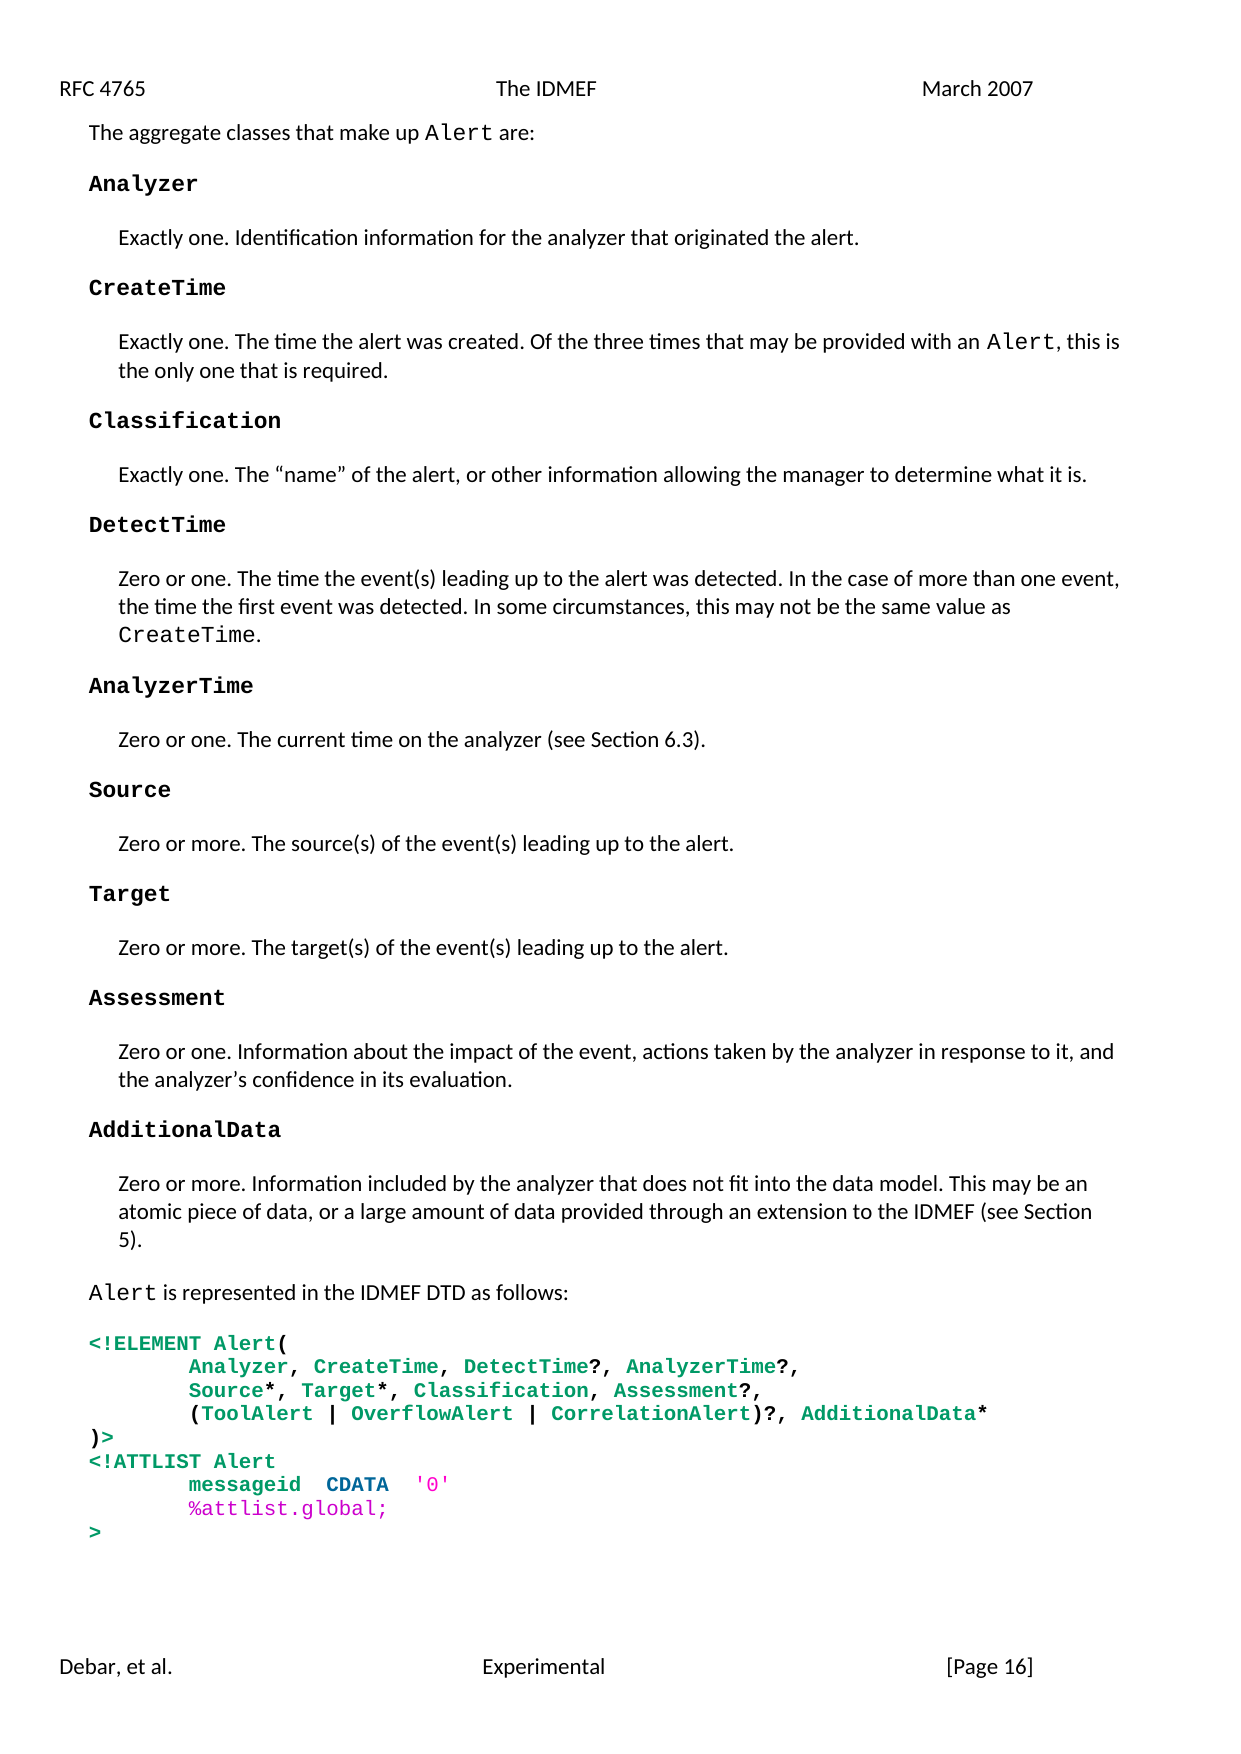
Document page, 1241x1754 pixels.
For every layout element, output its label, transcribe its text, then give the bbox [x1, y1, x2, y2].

text Assessment [89, 986, 1122, 1012]
text Exactly one. The time the alert was created. Of the three times that may be provided with an Alert, this is the only one that is required. [118, 327, 1122, 384]
text Target [89, 882, 1122, 908]
text The aggregate classes that make up Alert are: [89, 118, 1122, 147]
text )> [89, 1427, 1122, 1451]
text Source [89, 778, 1122, 804]
text CreateTime [89, 276, 1122, 302]
text AdditionalData [89, 1118, 1122, 1144]
text Zero or more. The source(s) of the event(s) leading up to the alert. [118, 829, 1122, 857]
text Classification [89, 409, 1122, 435]
text DetectTime [89, 513, 1122, 539]
text Exactly one. Identification information for the analyzer that originated the alert. [118, 223, 1122, 251]
text Analyzer [89, 172, 1122, 198]
text Zero or one. The current time on the analyzer (see Section 6.3). [118, 725, 1122, 753]
text AnalyzerTime [89, 674, 1122, 700]
text messageid CDATA '0' [89, 1474, 1122, 1498]
text %attlist.global; [89, 1498, 1122, 1522]
text Source*, Target*, Classification, Assessment?, [89, 1380, 1122, 1403]
text (ToolAlert | OverflowAlert | CorrelationAlert)?, AdditionalData* [89, 1403, 1122, 1427]
text <!ELEMENT Alert( [89, 1332, 1122, 1356]
text Alert is represented in the IDMEF DTD as follows: [89, 1278, 1122, 1307]
text Zero or more. Information included by the analyzer that does not fit into the data model. This may be an atomic piece of data, or a large amount of data provided through an extension to the IDMEF (see Section 5). [118, 1169, 1122, 1253]
text > [89, 1522, 1122, 1545]
text Zero or one. The time the event(s) leading up to the alert was detected. In the case of more than one event, the time the first event was detected. In some circumstances, this may not be the same value as CreateTime. [118, 564, 1122, 649]
text Zero or more. The target(s) of the event(s) leading up to the alert. [118, 933, 1122, 961]
text <!ATTLIST Alert [89, 1451, 1122, 1474]
text Analyzer, CreateTime, DetectTime?, AnalyzerTime?, [89, 1356, 1122, 1380]
text Zero or one. Information about the impact of the event, actions taken by the analyzer in response to it, and the analyzer’s confidence in its evaluation. [118, 1037, 1122, 1093]
text Exactly one. The “name” of the alert, or other information allowing the manager to determine what it is. [118, 460, 1122, 488]
